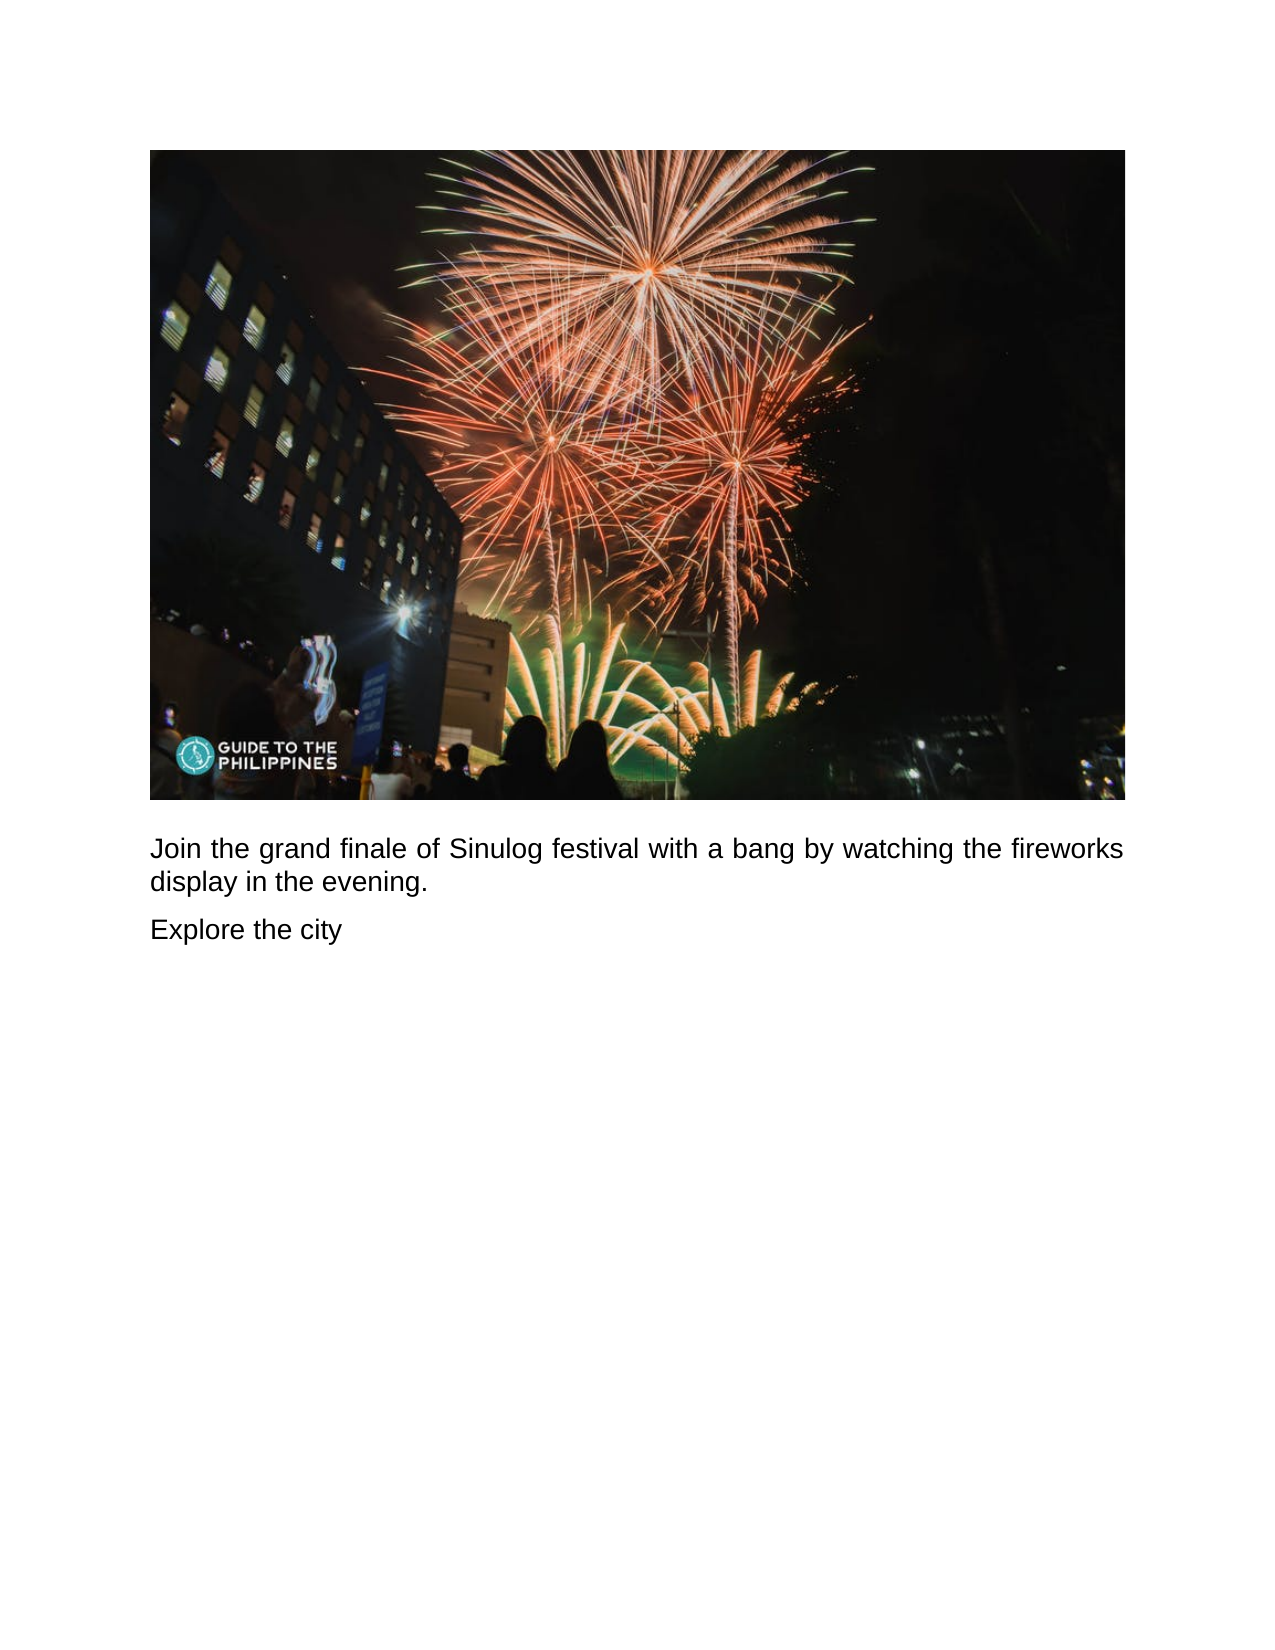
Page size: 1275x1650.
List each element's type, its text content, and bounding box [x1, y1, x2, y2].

text Join the grand finale of Sinulog festival with a bang by watching the fireworks display in the evening. [150, 800, 1125, 897]
picture [150, 150, 1125, 800]
text Explore the city [150, 913, 1125, 945]
